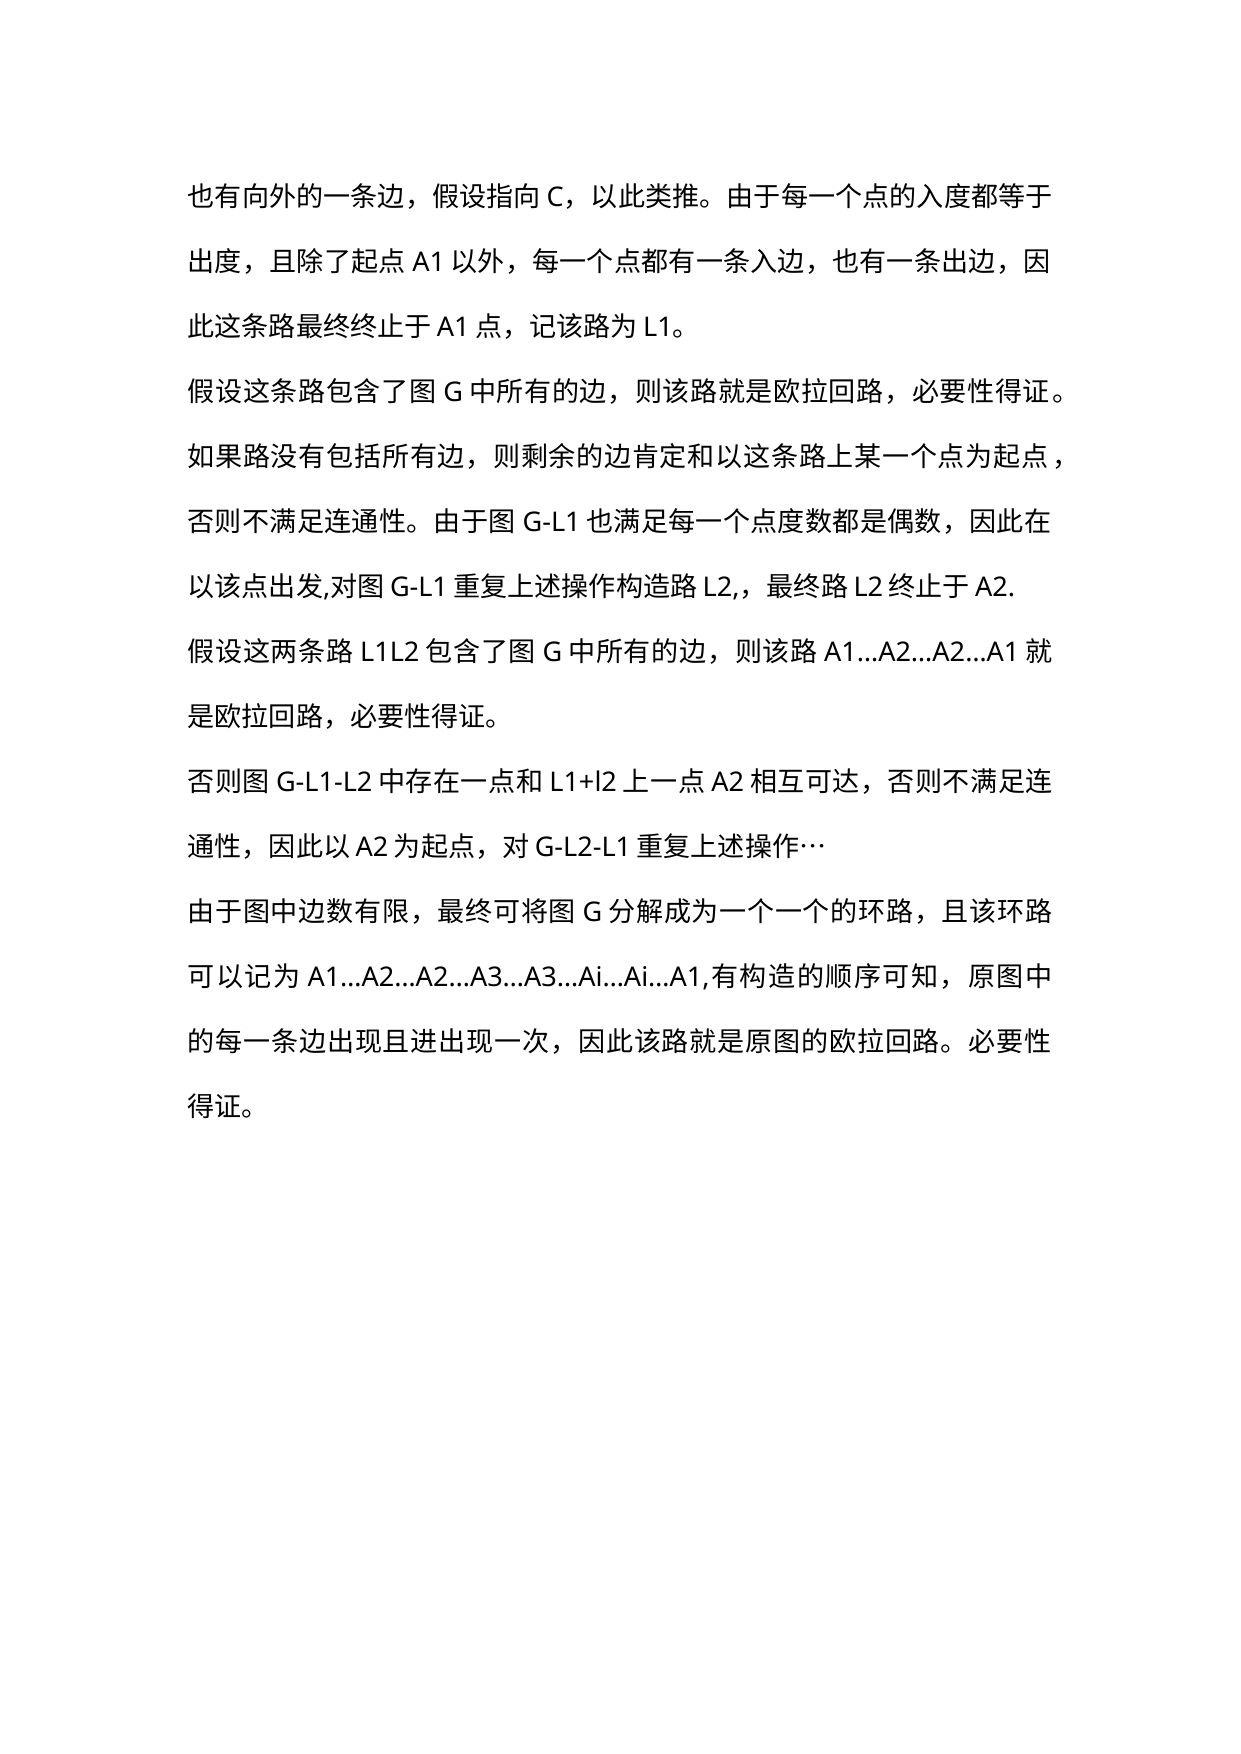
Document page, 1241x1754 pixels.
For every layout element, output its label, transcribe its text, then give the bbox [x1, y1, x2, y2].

text 由于图中边数有限，最终可将图G分解成为一个一个的环路，且该环路可以记为A1…A2…A2…A3…A3…Ai…Ai…A1,有构造的顺序可知，原图中的每一条边出现且进出现一次，因此该路就是原图的欧拉回路。必要性得证。 [187, 877, 1053, 1137]
text 假设这两条路L1L2包含了图G中所有的边，则该路A1…A2…A2…A1就是欧拉回路，必要性得证。 [187, 617, 1053, 747]
text 否则图G-L1-L2中存在一点和L1+l2上一点A2相互可达，否则不满足连通性，因此以A2为起点，对G-L2-L1重复上述操作… [187, 747, 1053, 877]
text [187, 162, 1053, 357]
text 假设这条路包含了图G中所有的边，则该路就是欧拉回路，必要性得证。如果路没有包括所有边，则剩余的边肯定和以这条路上某一个点为起点，否则不满足连通性。由于图G-L1也满足每一个点度数都是偶数，因此在以该点出发,对图G-L1重复上述操作构造路L2,，最终路L2终止于A2. [187, 357, 1053, 617]
